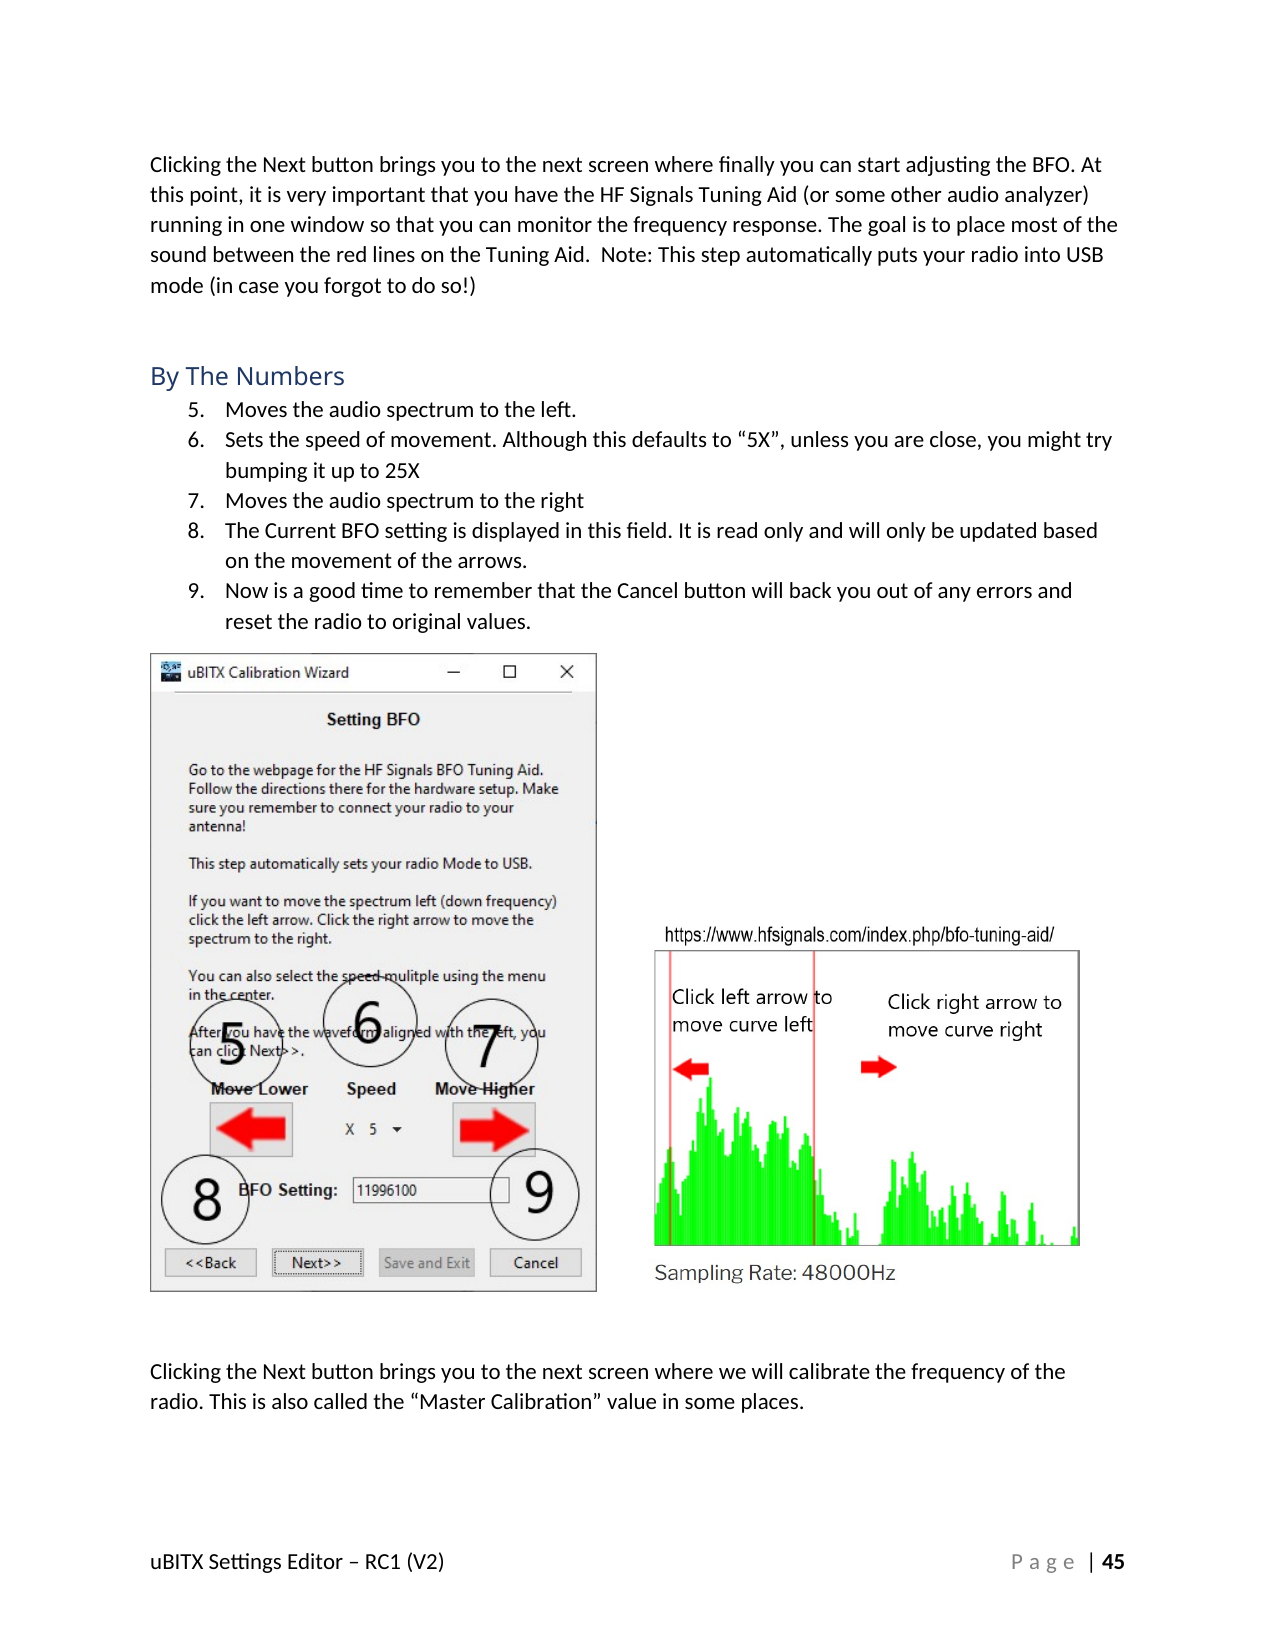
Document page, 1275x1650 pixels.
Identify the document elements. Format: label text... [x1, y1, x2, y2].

subtitle By The Numbers [150, 359, 1125, 393]
list The Current BFO setting is displayed in this field. It is read only and will only be updated based on the movement of the arrows. [187, 516, 1125, 574]
picture [617, 925, 1110, 1292]
text Clicking the Next button brings you to the next screen where we will calibrate the frequency of the radio. This is also called the “Master Calibration” value in some places. [150, 1357, 1125, 1415]
list Now is a good time to remember that the Cancel button will back you out of any errors and reset the radio to original values. [187, 577, 1125, 635]
text Clicking the Next button brings you to the next screen where finally you can start adjusting the BFO. At this point, it is very important that you have the HF Signals Tuning Aid (or some other audio analyzer) running in one window so that you can monitor the frequency response. The goal is to place most of the sound between the red lines on the Tuning Aid. Note: This step automatically puts your radio into USB mode (in case you forgot to do so!) [150, 150, 1125, 299]
list Moves the audio spectrum to the right [187, 486, 1125, 514]
picture [150, 653, 597, 1292]
list Sets the speed of movement. Although this defaults to “5X”, unless you are close, you might try bumping it up to 25X [187, 426, 1125, 484]
list Moves the audio spectrum to the left. [187, 395, 1125, 423]
